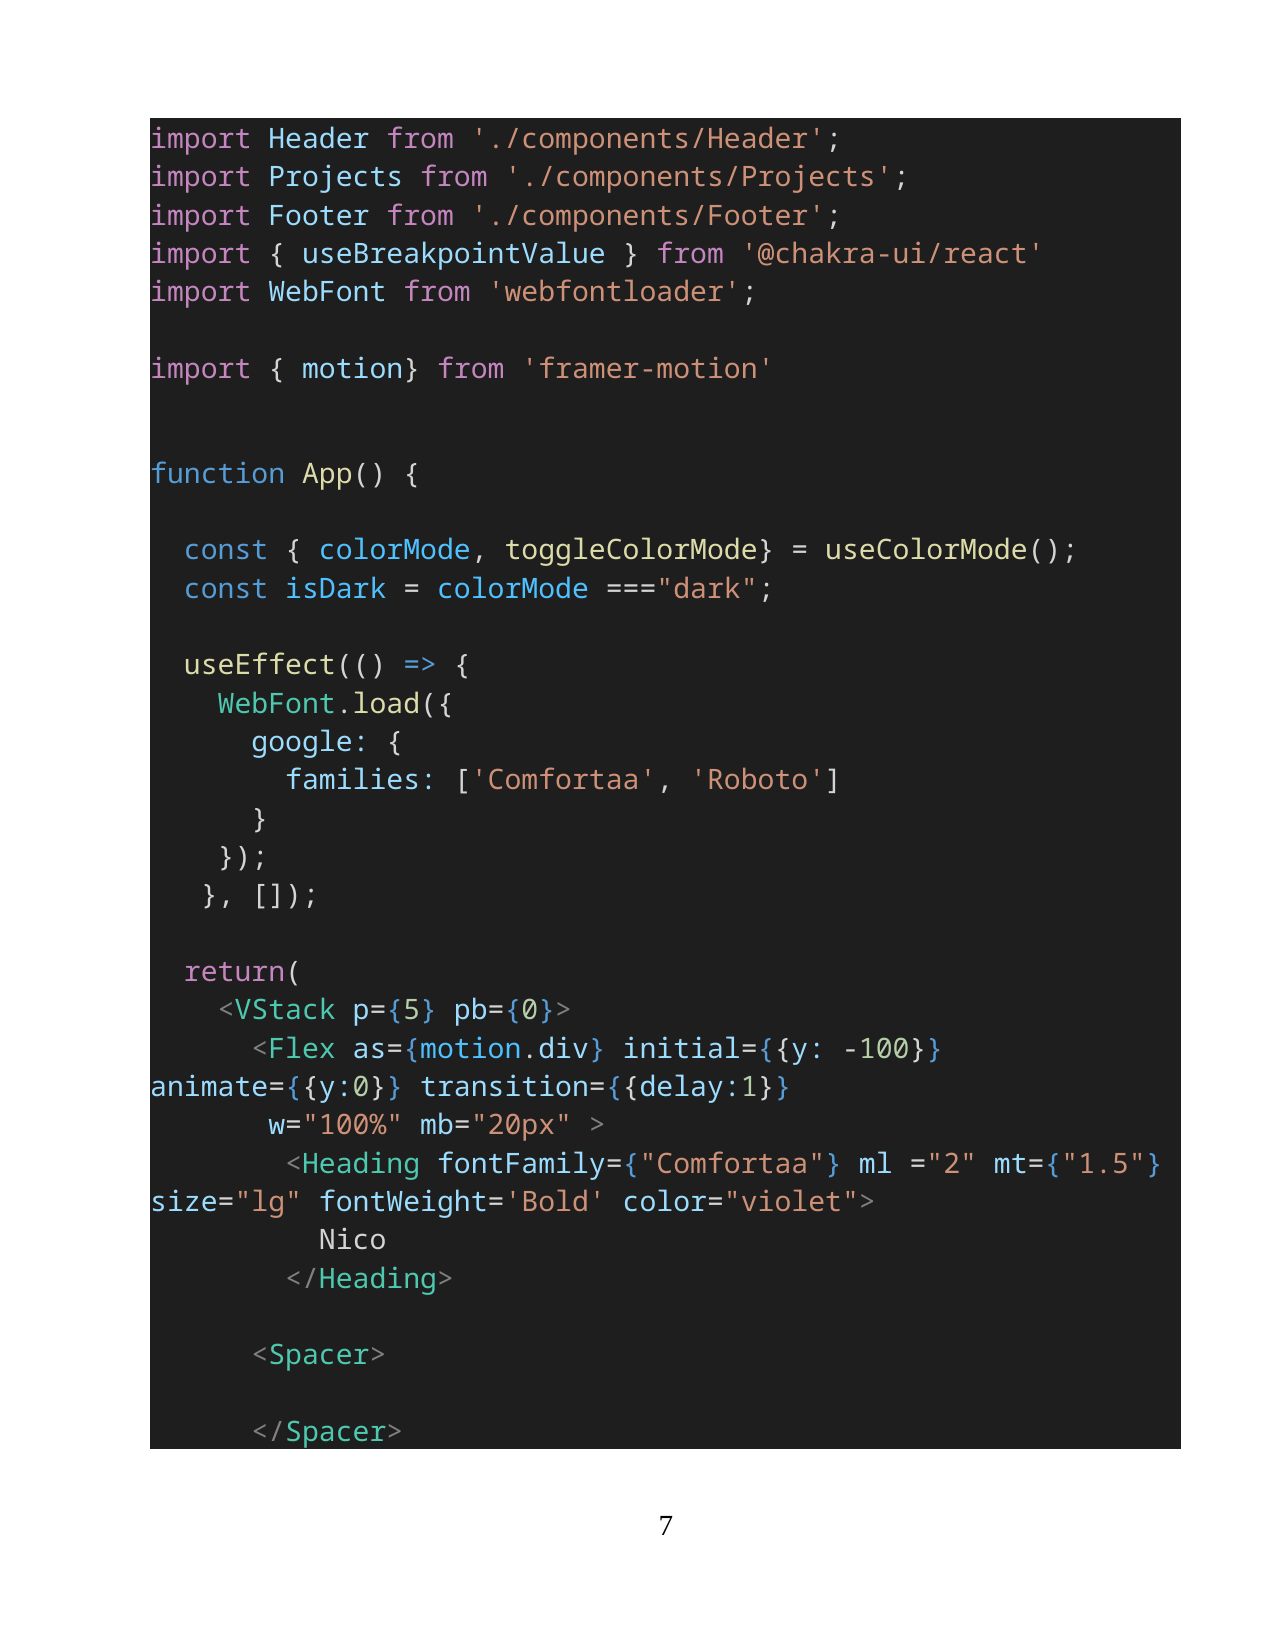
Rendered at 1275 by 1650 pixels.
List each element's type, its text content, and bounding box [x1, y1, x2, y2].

text }, []); [150, 874, 1181, 913]
text WebFont.load({ [150, 683, 1181, 721]
text function App() { [150, 453, 1181, 491]
text </Spacer> [150, 1411, 1181, 1449]
text Nico [150, 1219, 1181, 1258]
text import Footer from './components/Footer'; [150, 195, 1181, 233]
text families: ['Comfortaa', 'Roboto'] [150, 759, 1181, 798]
text import { motion} from 'framer-motion' [150, 348, 1181, 386]
text w="100%" mb="20px" > [150, 1104, 1181, 1143]
text useEffect(() => { [150, 644, 1181, 683]
text return( [150, 951, 1181, 989]
text import { useBreakpointValue } from '@chakra-ui/react' [150, 233, 1181, 271]
text <Flex as={motion.div} initial={{y: -100}} animate={{y:0}} transition={{delay:1}} [150, 1028, 1181, 1104]
text }); [150, 836, 1181, 874]
text </Heading> [150, 1258, 1181, 1296]
text import Projects from './components/Projects'; [150, 156, 1181, 195]
text google: { [150, 721, 1181, 759]
text <Spacer> [150, 1334, 1181, 1373]
text const isDark = colorMode ==="dark"; [150, 568, 1181, 606]
text const { colorMode, toggleColorMode} = useColorMode(); [150, 529, 1181, 568]
text } [150, 798, 1181, 836]
text import WebFont from 'webfontloader'; [150, 271, 1181, 310]
text import Header from './components/Header'; [150, 118, 1181, 156]
text <VStack p={5} pb={0}> [150, 989, 1181, 1028]
text <Heading fontFamily={"Comfortaa"} ml ="2" mt={"1.5"} size="lg" fontWeight='Bold' color="violet"> [150, 1143, 1181, 1219]
